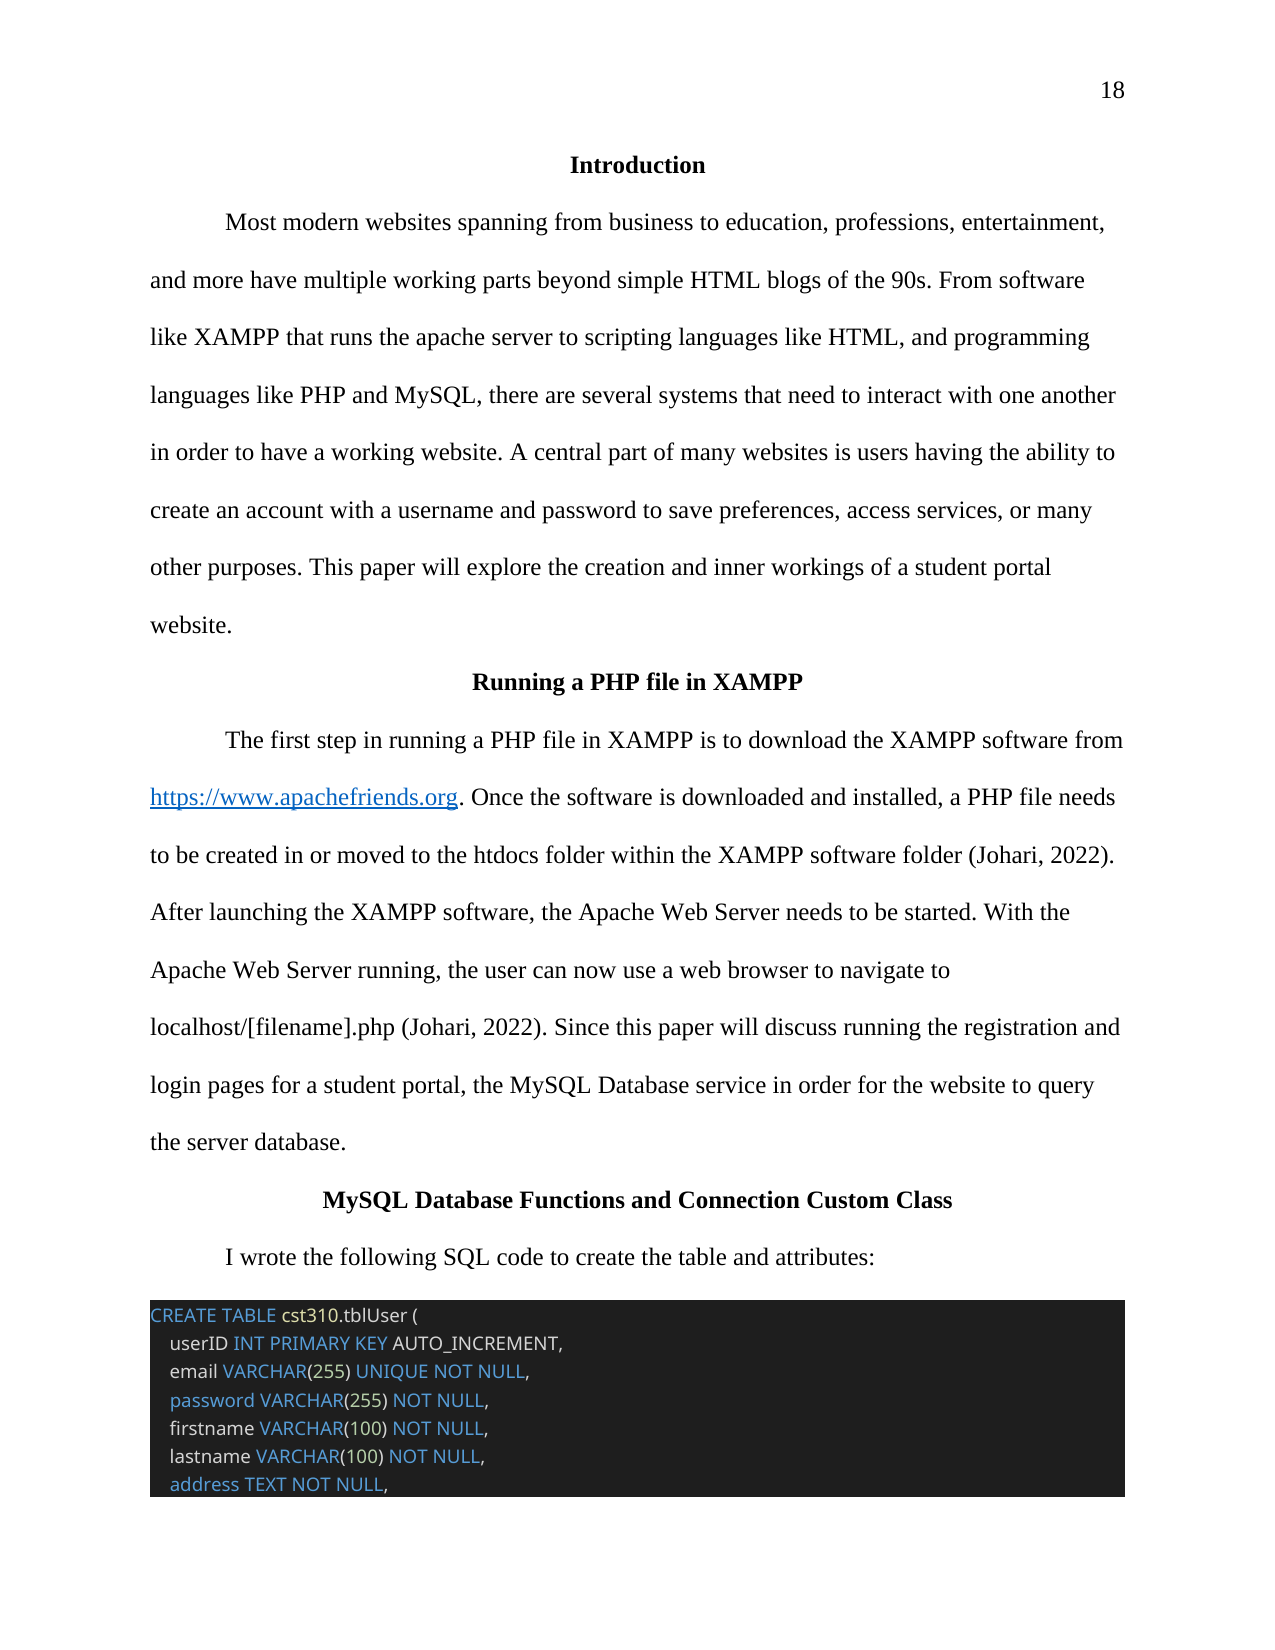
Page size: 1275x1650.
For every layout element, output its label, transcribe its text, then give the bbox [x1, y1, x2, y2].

text I wrote the following SQL code to create the table and attributes: [150, 1242, 1125, 1271]
text address TEXT NOT NULL, [150, 1469, 1125, 1497]
text Running a PHP file in XAMPP [150, 667, 1125, 696]
text firstname VARCHAR(100) NOT NULL, [150, 1412, 1125, 1441]
text lastname VARCHAR(100) NOT NULL, [150, 1441, 1125, 1469]
text email VARCHAR(255) UNIQUE NOT NULL, [150, 1356, 1125, 1384]
text MySQL Database Functions and Connection Custom Class [150, 1185, 1125, 1214]
text userID INT PRIMARY KEY AUTO_INCREMENT, [150, 1328, 1125, 1356]
text Most modern websites spanning from business to education, professions, entertainment, and more have multiple working parts beyond simple HTML blogs of the 90s. From software like XAMPP that runs the apache server to scripting languages like HTML, and programming languages like PHP and MySQL, there are several systems that need to interact with one another in order to have a working website. A central part of many websites is users having the ability to create an account with a username and password to save preferences, access services, or many other purposes. This paper will explore the creation and inner workings of a student portal website. [150, 207, 1125, 639]
text The first step in running a PHP file in XAMPP is to download the XAMPP software from https://www.apachefriends.org. Once the software is downloaded and installed, a PHP file needs to be created in or moved to the htdocs folder within the XAMPP software folder (Johari, 2022). After launching the XAMPP software, the Apache Web Server needs to be started. With the Apache Web Server running, the user can now use a web browser to navigate to localhost/[filename].php (Johari, 2022). Since this paper will discuss running the registration and login pages for a student portal, the MySQL Database service in order for the website to query the server database. [150, 725, 1125, 1156]
text Introduction [150, 150, 1125, 179]
text password VARCHAR(255) NOT NULL, [150, 1384, 1125, 1412]
text CREATE TABLE cst310.tblUser ( [150, 1300, 1125, 1328]
